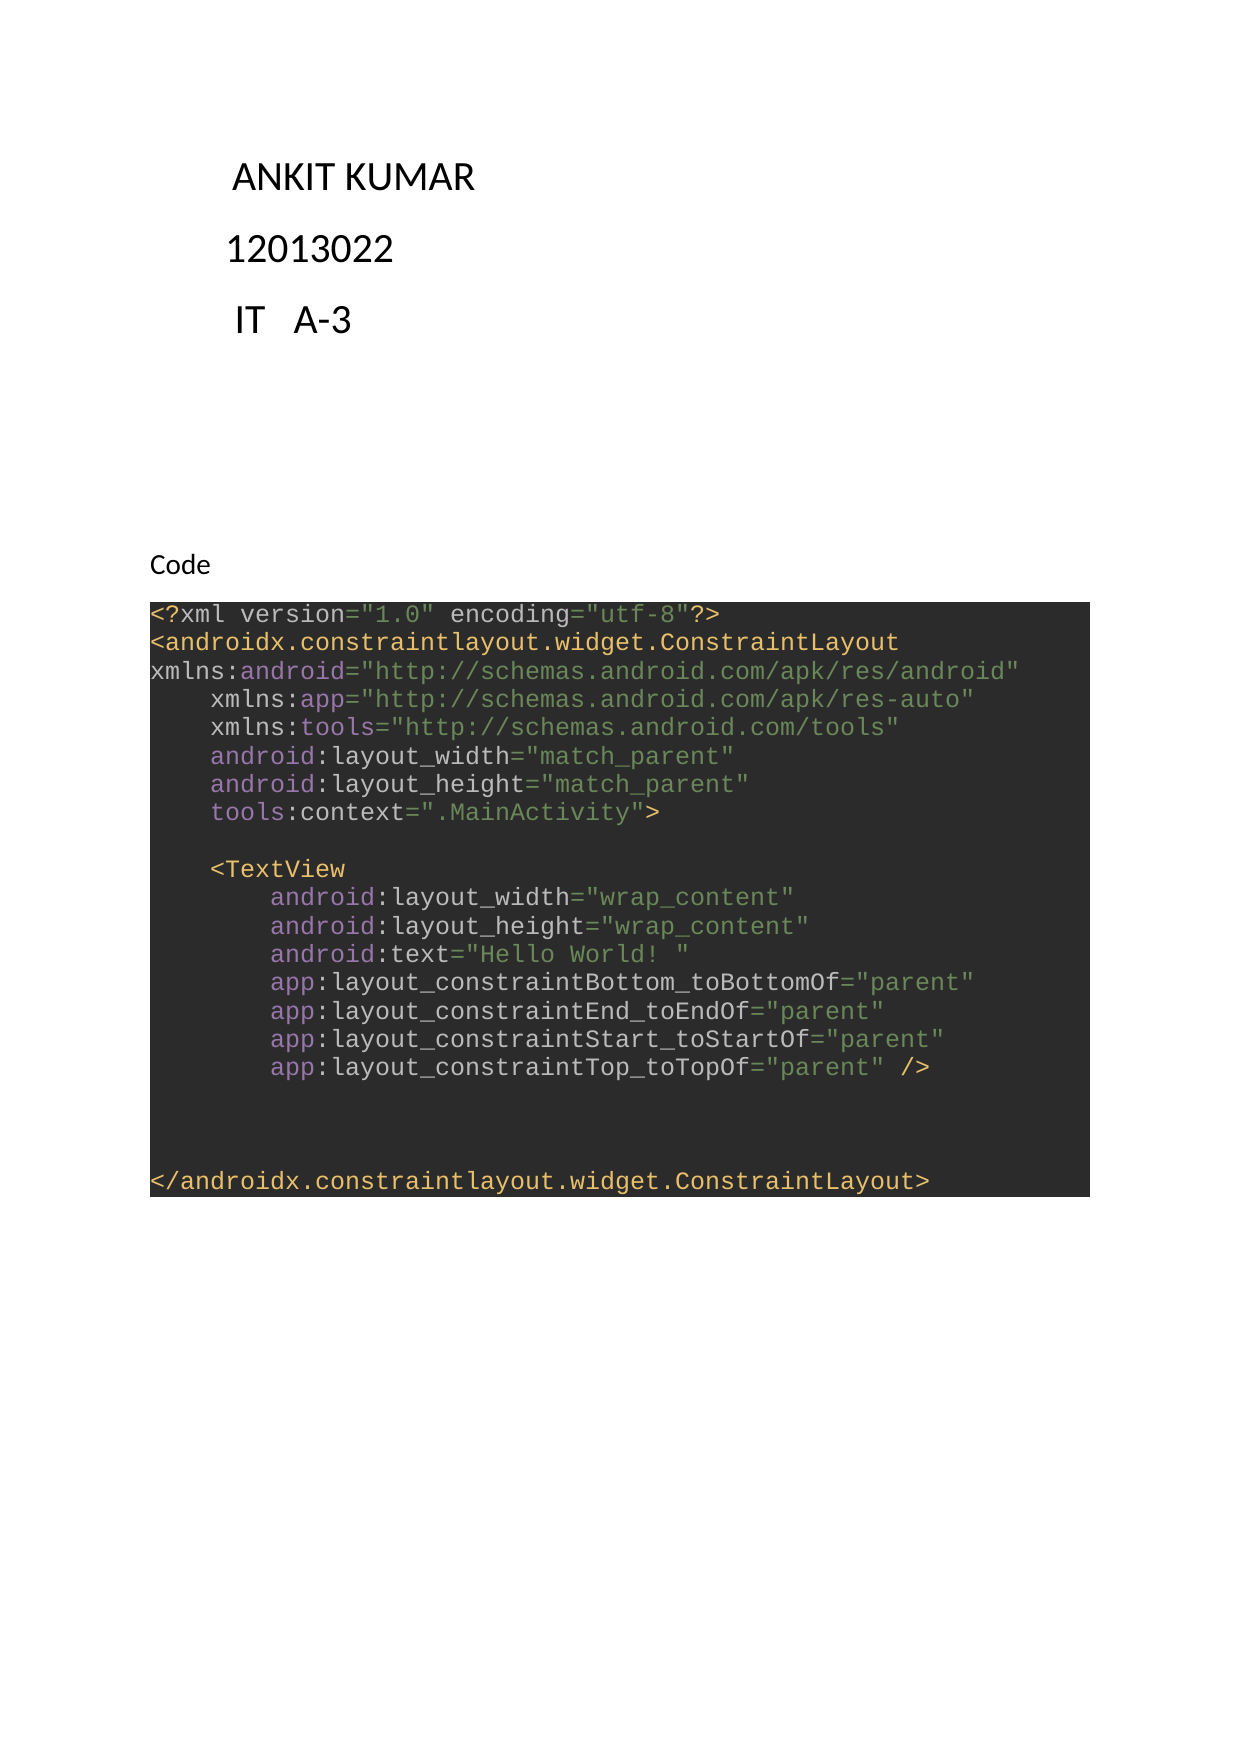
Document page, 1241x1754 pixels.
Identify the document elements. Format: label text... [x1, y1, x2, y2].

text ANKIT KUMAR [150, 150, 1090, 201]
text <?xml version="1.0" encoding="utf-8"?> <androidx.constraintlayout.widget.ConstraintLayout xmlns:android="http://schemas.android.com/apk/res/android" xmlns:app="http://schemas.android.com/apk/res-auto" xmlns:tools="http://schemas.android.com/tools" android:layout_width="match_parent" android:layout_height="match_parent" tools:context=".MainActivity"> <TextView android:layout_width="wrap_content" android:layout_height="wrap_content" android:text="Hello World! " app:layout_constraintBottom_toBottomOf="parent" app:layout_constraintEnd_toEndOf="parent" app:layout_constraintStart_toStartOf="parent" app:layout_constraintTop_toTopOf="parent" /> </androidx.constraintlayout.widget.ConstraintLayout> [150, 602, 1090, 1197]
text Code [150, 546, 1090, 582]
text IT A-3 [150, 293, 1090, 344]
text 12013022 [150, 222, 1090, 272]
